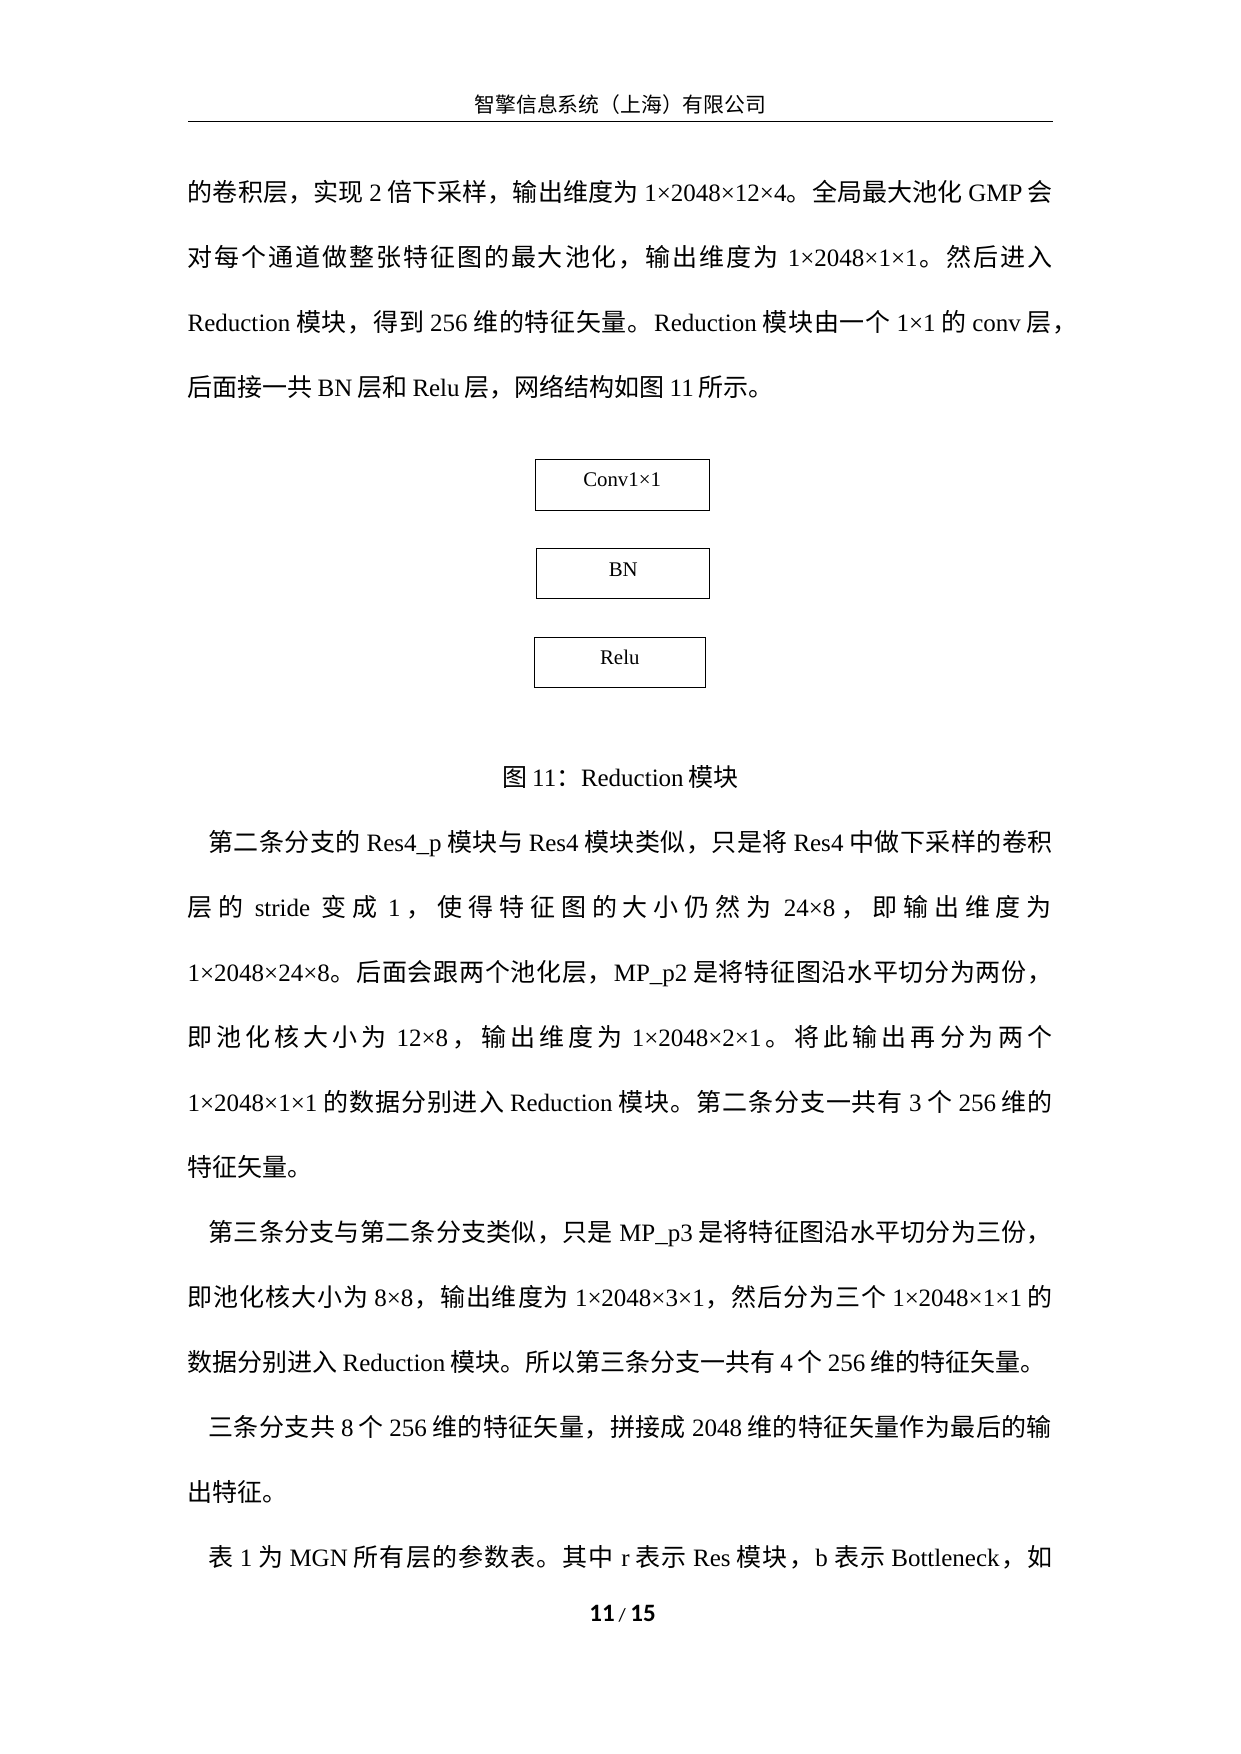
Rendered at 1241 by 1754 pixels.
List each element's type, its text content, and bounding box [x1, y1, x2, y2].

text 三条分支共8个256维的特征矢量，拼接成2048维的特征矢量作为最后的输出特征。 [187, 1393, 1053, 1523]
text 表1为MGN所有层的参数表。其中r表示Res模块，b表示Bottleneck，如r1b1conv1表示Res1模块中Bottleneck1中的conv1层，以此类推。权重和输出维度顺序为(N,C,H,W)。 [187, 1523, 1053, 1588]
text 第二条分支的Res4_p模块与Res4模块类似，只是将Res4中做下采样的卷积层的stride变成1，使得特征图的大小仍然为24×8，即输出维度为1×2048×24×8。后面会跟两个池化层，MP_p2是将特征图沿水平切分为两份，即池化核大小为12×8，输出维度为1×2048×2×1。将此输出再分为两个1×2048×1×1的数据分别进入Reduction模块。第二条分支一共有3个256维的特征矢量。 [187, 808, 1053, 1198]
text 图11：Reduction模块 [187, 743, 1053, 808]
text 第三条分支与第二条分支类似，只是MP_p3是将特征图沿水平切分为三份，即池化核大小为8×8，输出维度为1×2048×3×1，然后分为三个1×2048×1×1的数据分别进入Reduction模块。所以第三条分支一共有4个256维的特征矢量。 [187, 1198, 1053, 1393]
